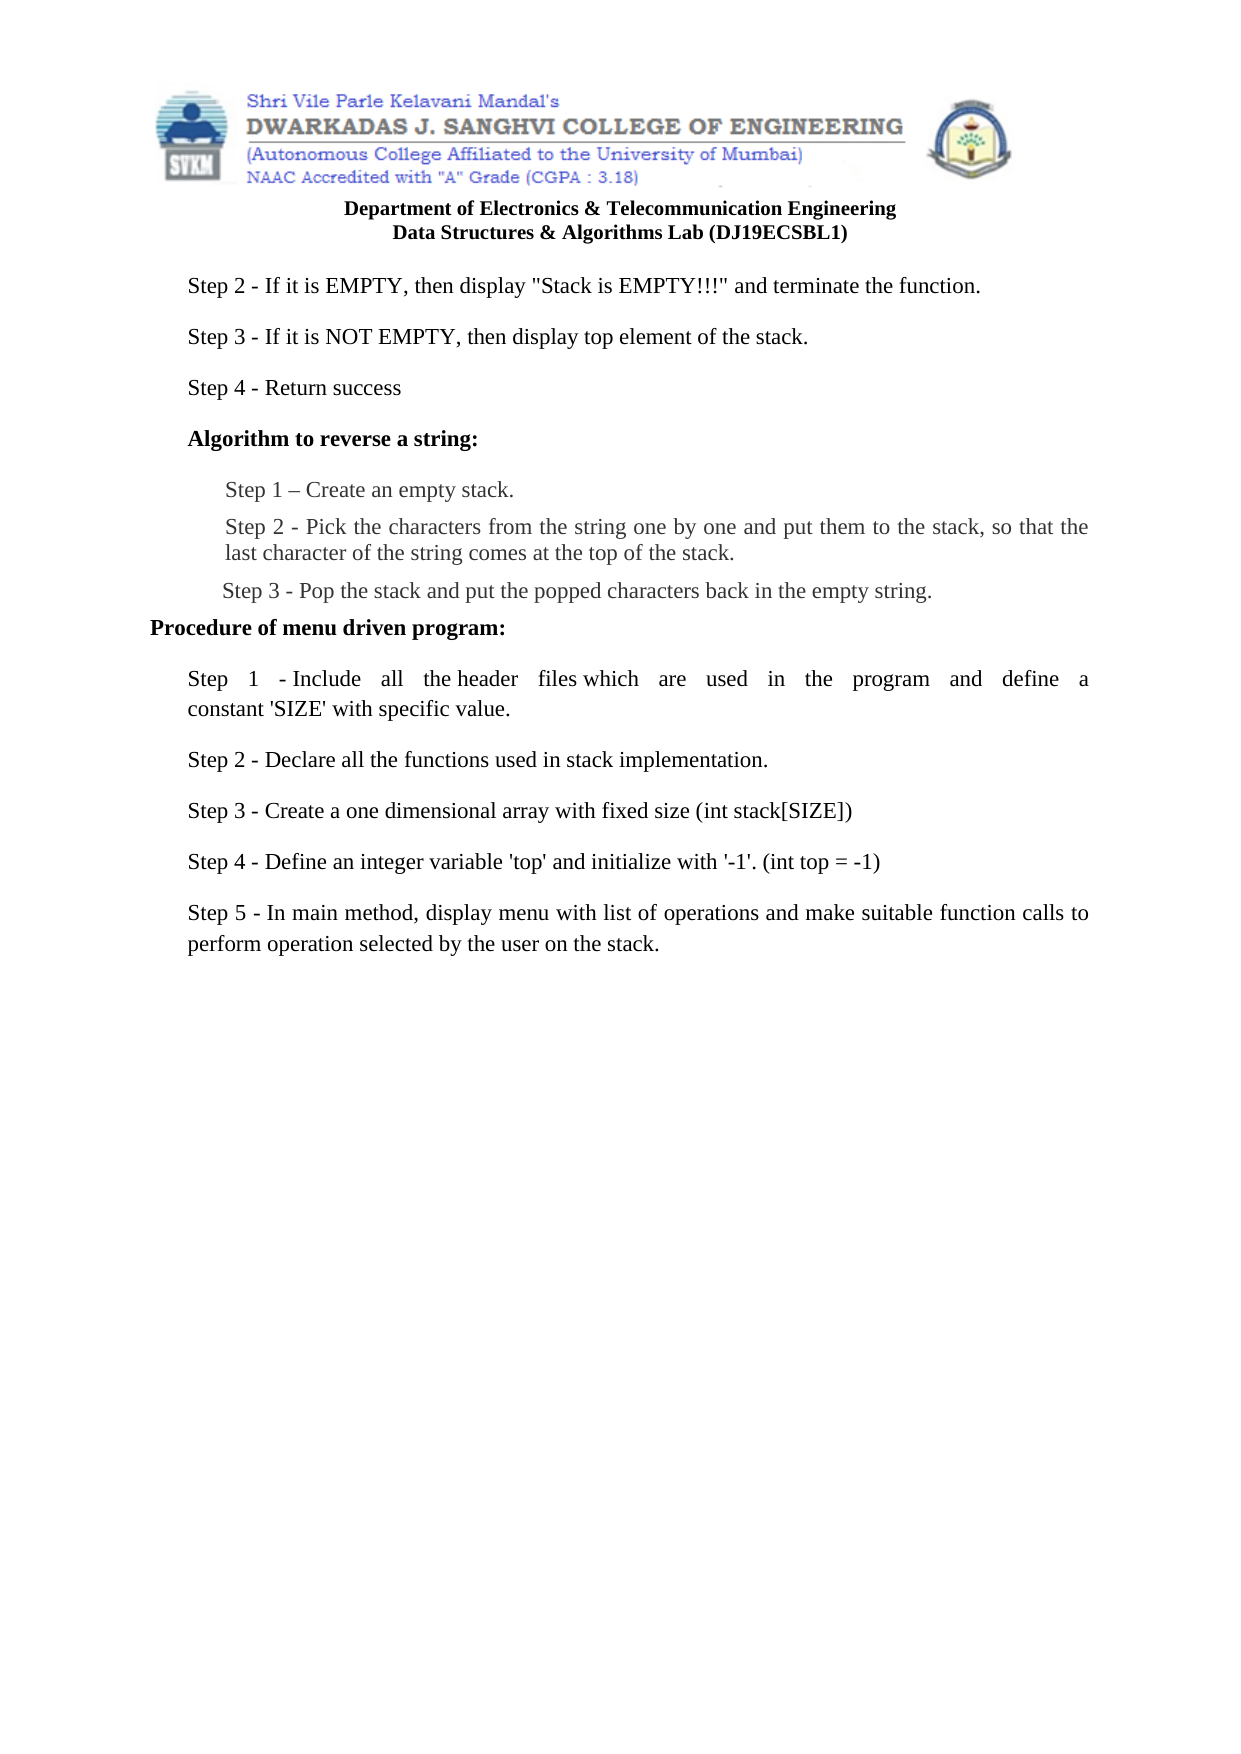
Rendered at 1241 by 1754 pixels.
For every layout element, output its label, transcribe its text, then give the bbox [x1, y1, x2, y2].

text Step 2 - If it is EMPTY, then display "Stack is EMPTY!!!" and terminate the function. [187, 272, 1090, 298]
text Step 4 - Define an integer variable 'top' and initialize with '-1'. (int top = -1) [187, 848, 1090, 875]
text Step 1 - Include all the header files which are used in the program and define a constant 'SIZE' with specific value. [187, 665, 1090, 722]
text Step 3 - Create a one dimensional array with fixed size (int stack[SIZE]) [187, 797, 1090, 824]
text Step 4 - Return success [187, 374, 1090, 400]
text Step 1 – Create an empty stack. [225, 476, 1090, 502]
picture [150, 73, 1016, 196]
text Algorithm to reverse a string: [187, 425, 1090, 451]
text Step 2 - Pick the characters from the string one by one and put them to the stack, so that the last character of the string comes at the top of the stack. [225, 513, 1090, 566]
text Procedure of menu driven program: [150, 614, 1090, 640]
text Step 3 - If it is NOT EMPTY, then display top element of the stack. [187, 323, 1090, 349]
text Step 2 - Declare all the functions used in stack implementation. [187, 746, 1090, 773]
text Step 5 - In main method, display menu with list of operations and make suitable function calls to perform operation selected by the user on the stack. [187, 899, 1090, 956]
text Step 3 - Pop the stack and put the popped characters back in the empty string. [187, 577, 1090, 603]
